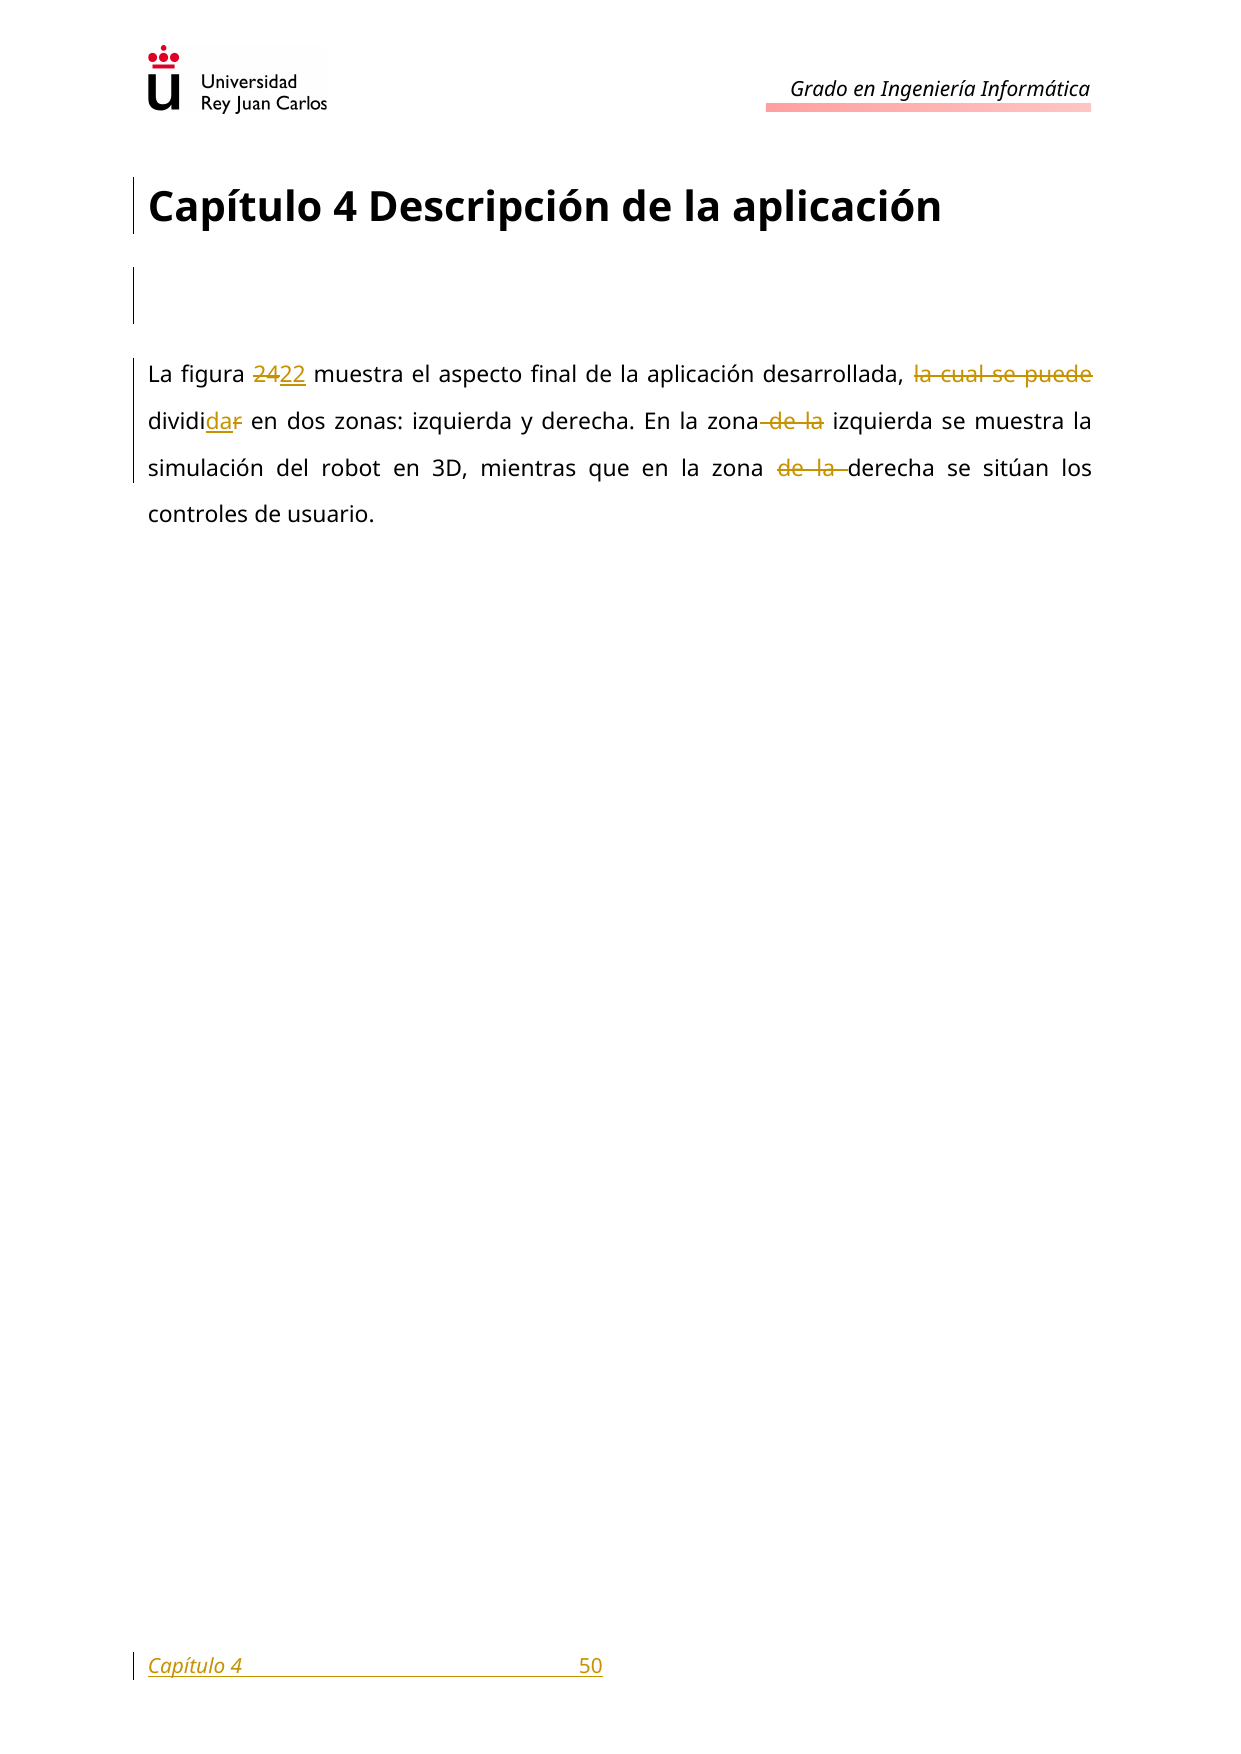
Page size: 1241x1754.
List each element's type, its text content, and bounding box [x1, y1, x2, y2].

text La figura muestra el aspecto final de la aplicación desarrollada, dividi en dos zonas: izquierda y derecha. En la zona izquierda se muestra la simulación del robot en 3D, mientras que en la zona derecha se sitúan los controles de usuario. [148, 358, 1092, 529]
text Capítulo 4 Descripción de la aplicación [148, 177, 1092, 234]
picture [148, 45, 327, 114]
